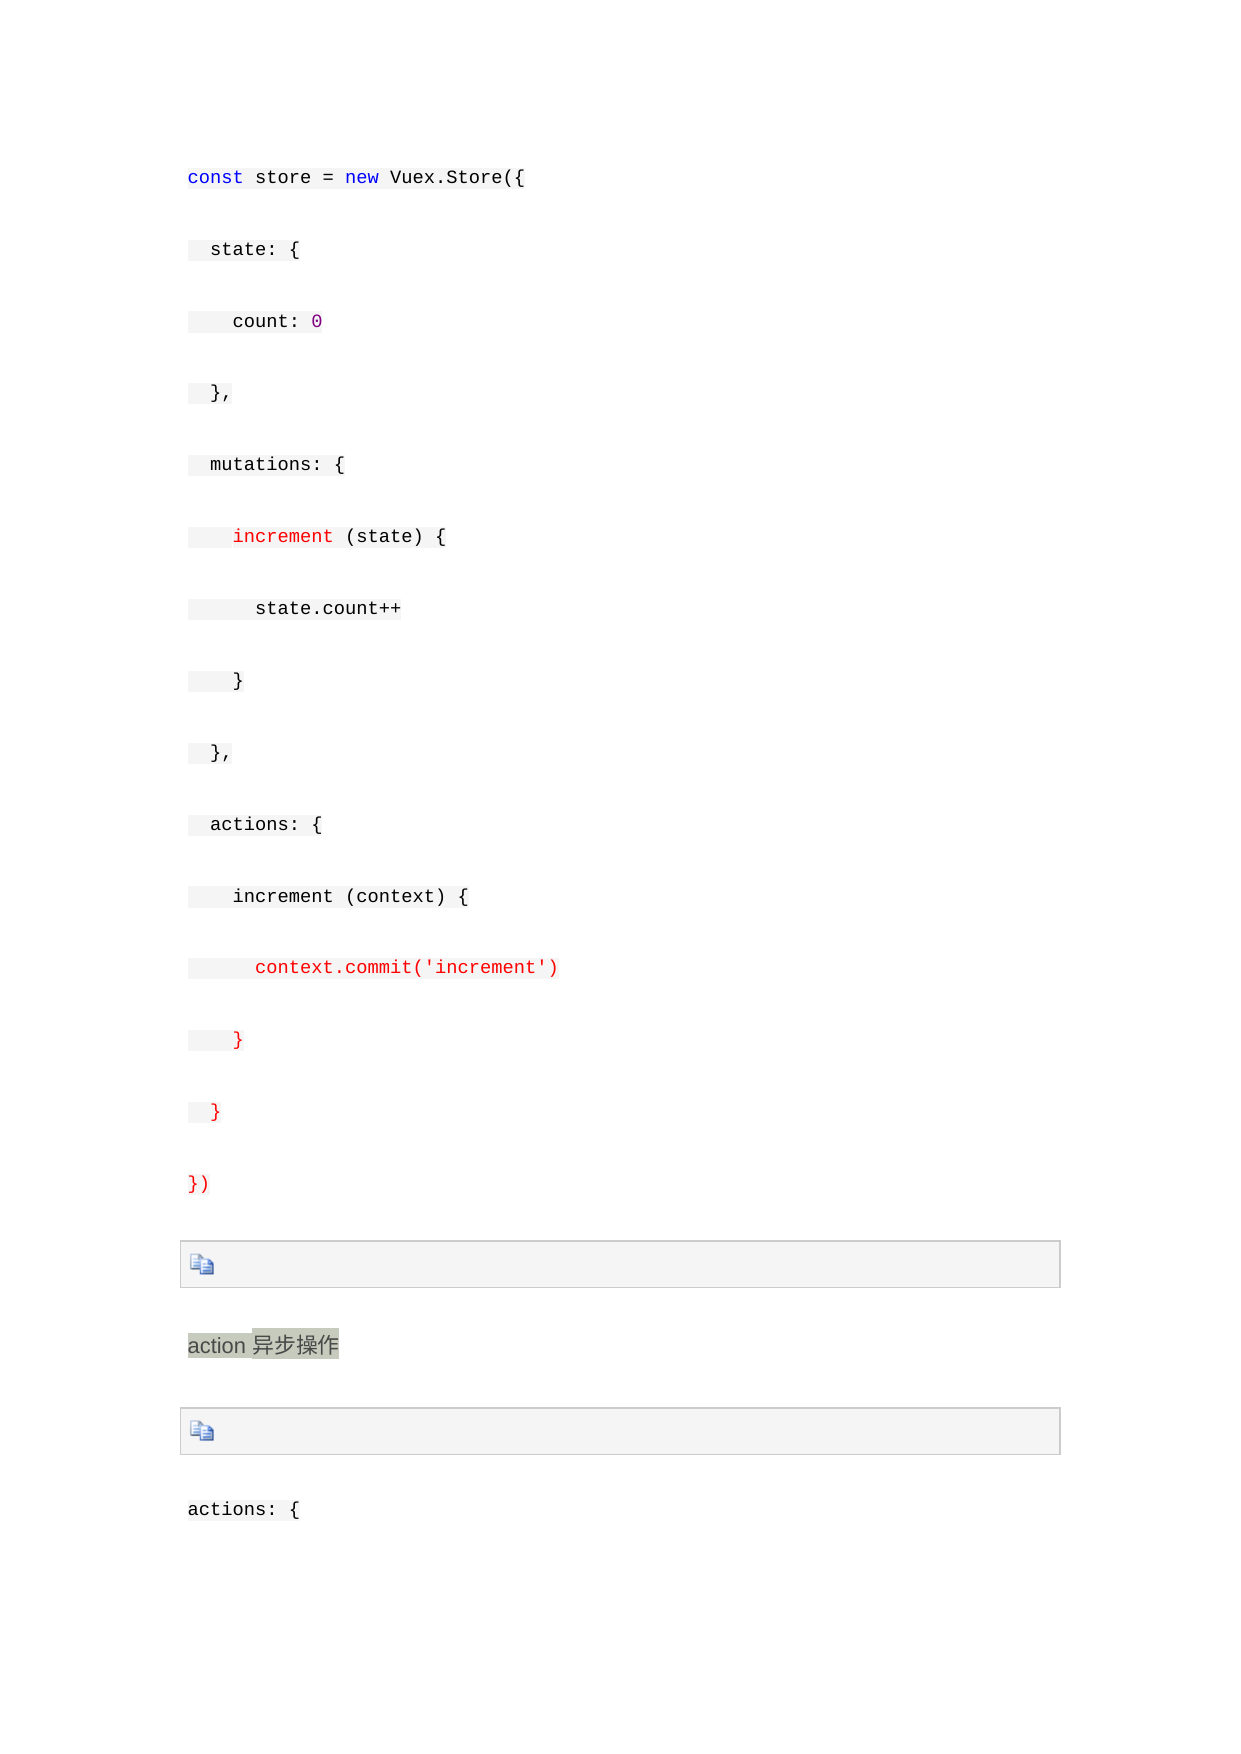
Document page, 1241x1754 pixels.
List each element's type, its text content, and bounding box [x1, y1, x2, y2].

text count: 0 [187, 306, 1053, 338]
picture [187, 1414, 219, 1446]
text actions: { [187, 1494, 1053, 1527]
text const store = new Vuex.Store({ [187, 162, 1053, 194]
text increment (state) { [187, 521, 1053, 554]
text } [187, 665, 1053, 698]
text action 异步操作 [187, 1327, 1053, 1360]
text state: { [187, 234, 1053, 266]
text } [187, 1024, 1053, 1057]
text }, [187, 737, 1053, 769]
text }, [187, 378, 1053, 410]
text increment (context) { [187, 881, 1053, 913]
text mutations: { [187, 449, 1053, 482]
text actions: { [187, 809, 1053, 841]
picture [187, 1247, 219, 1280]
text } [187, 1096, 1053, 1129]
text context.commit('increment') [187, 953, 1053, 985]
text state.count++ [187, 593, 1053, 626]
text }) [187, 1168, 1053, 1201]
